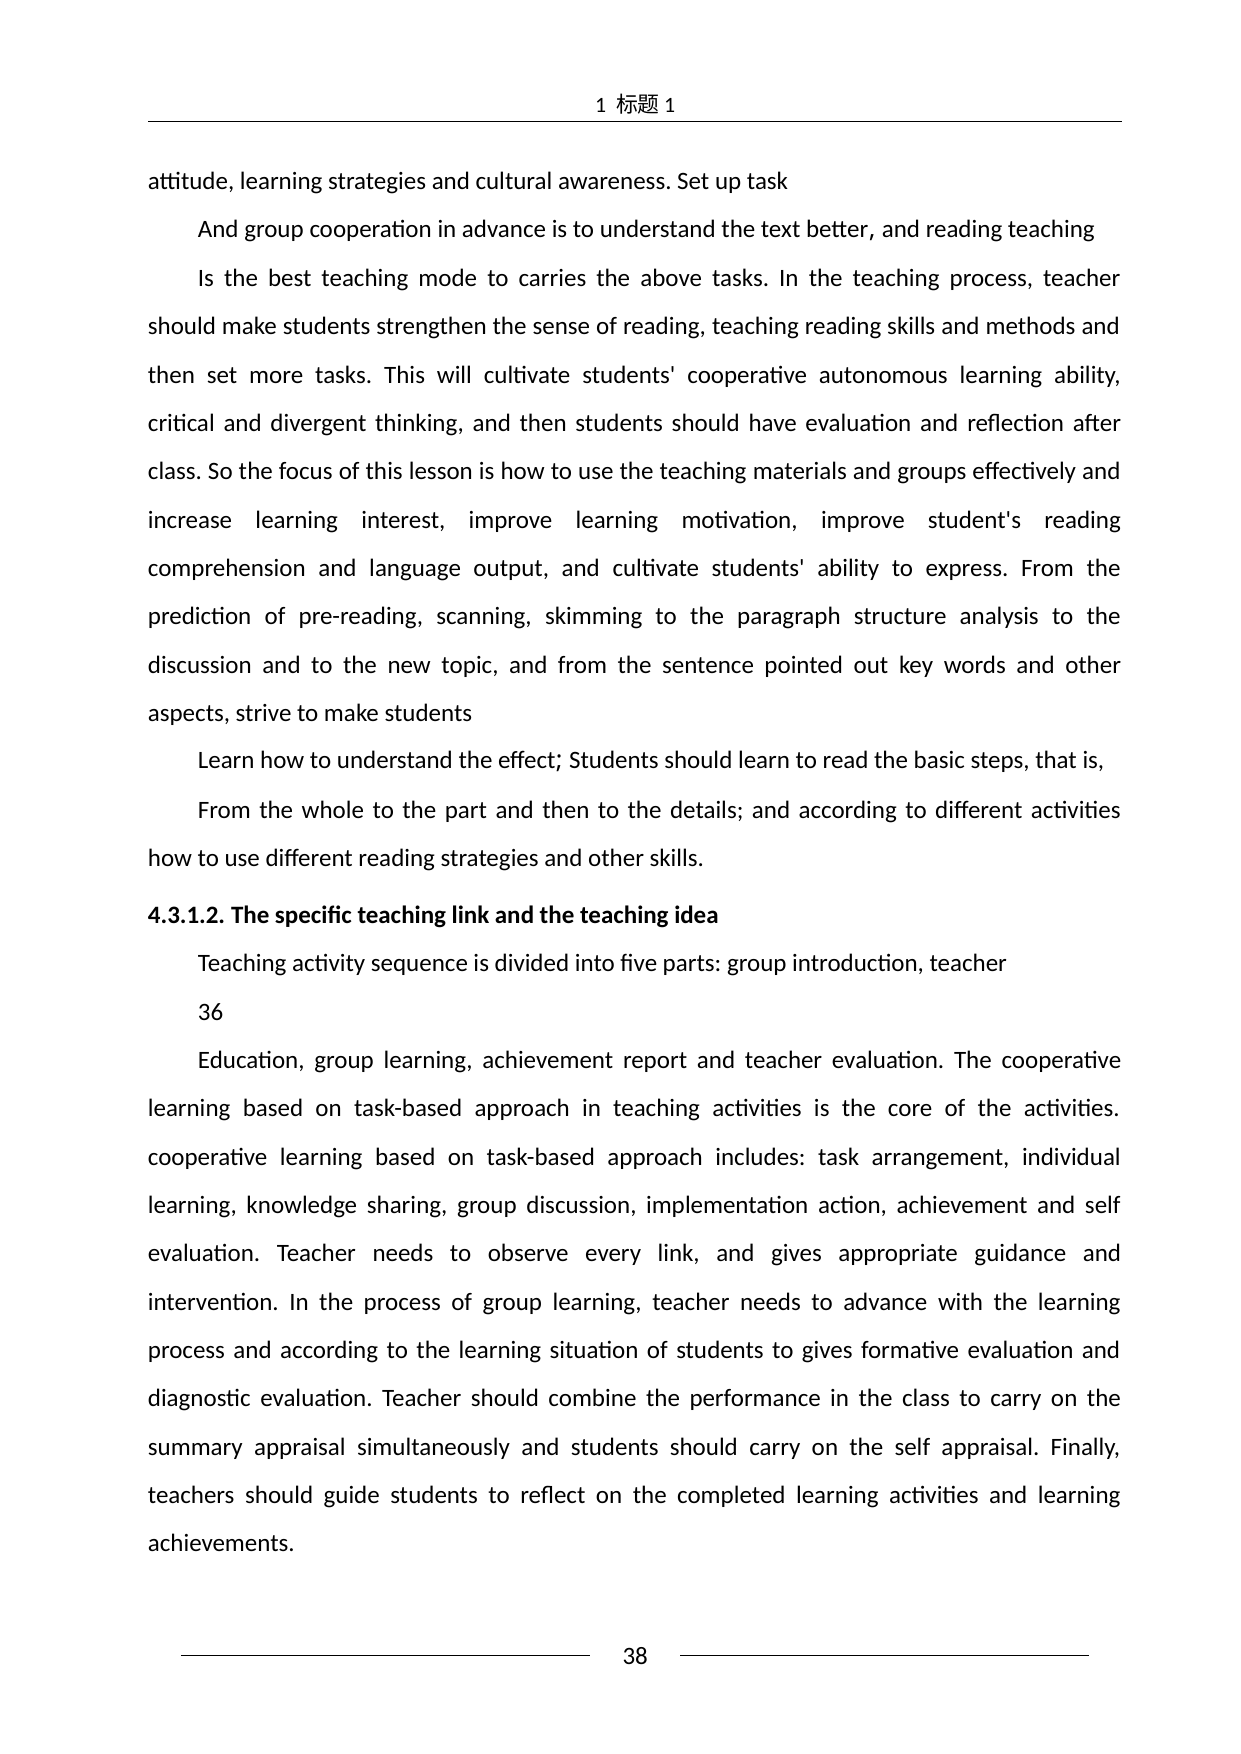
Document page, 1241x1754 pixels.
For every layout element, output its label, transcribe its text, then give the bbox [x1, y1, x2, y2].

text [148, 148, 1122, 196]
text And group cooperation in advance is to understand the text better, and reading teaching [148, 196, 1122, 244]
text Teaching activity sequence is divided into five parts: group introduction, teacher [148, 929, 1122, 978]
text 36 [148, 978, 1122, 1026]
text Is the best teaching mode to carries the above tasks. In the teaching process, teacher should make students strengthen the sense of reading, teaching reading skills and methods and then set more tasks. This will cultivate students' cooperative autonomous learning ability, critical and divergent thinking, and then students should have evaluation and reflection after class. So the focus of this lesson is how to use the teaching materials and groups effectively and increase learning interest, improve learning motivation, improve student's reading comprehension and language output, and cultivate students' ability to express. From the prediction of pre-reading, scanning, skimming to the paragraph structure analysis to the discussion and to the new topic, and from the sentence pointed out key words and other aspects, strive to make students [148, 244, 1122, 728]
text From the whole to the part and then to the details; and according to different activities how to use different reading strategies and other skills. [148, 776, 1122, 873]
subtitle 4.3.1.2. The specific teaching link and the teaching idea [148, 897, 1122, 929]
text Learn how to understand the effect; Students should learn to read the basic steps, that is, [148, 728, 1122, 776]
text Education, group learning, achievement report and teacher evaluation. The cooperative learning based on task-based approach in teaching activities is the core of the activities. cooperative learning based on task-based approach includes: task arrangement, individual learning, knowledge sharing, group discussion, implementation action, achievement and self evaluation. Teacher needs to observe every link, and gives appropriate guidance and intervention. In the process of group learning, teacher needs to advance with the learning process and according to the learning situation of students to gives formative evaluation and diagnostic evaluation. Teacher should combine the performance in the class to carry on the summary appraisal simultaneously and students should carry on the self appraisal. Finally, teachers should guide students to reflect on the completed learning activities and learning achievements. [148, 1026, 1122, 1558]
